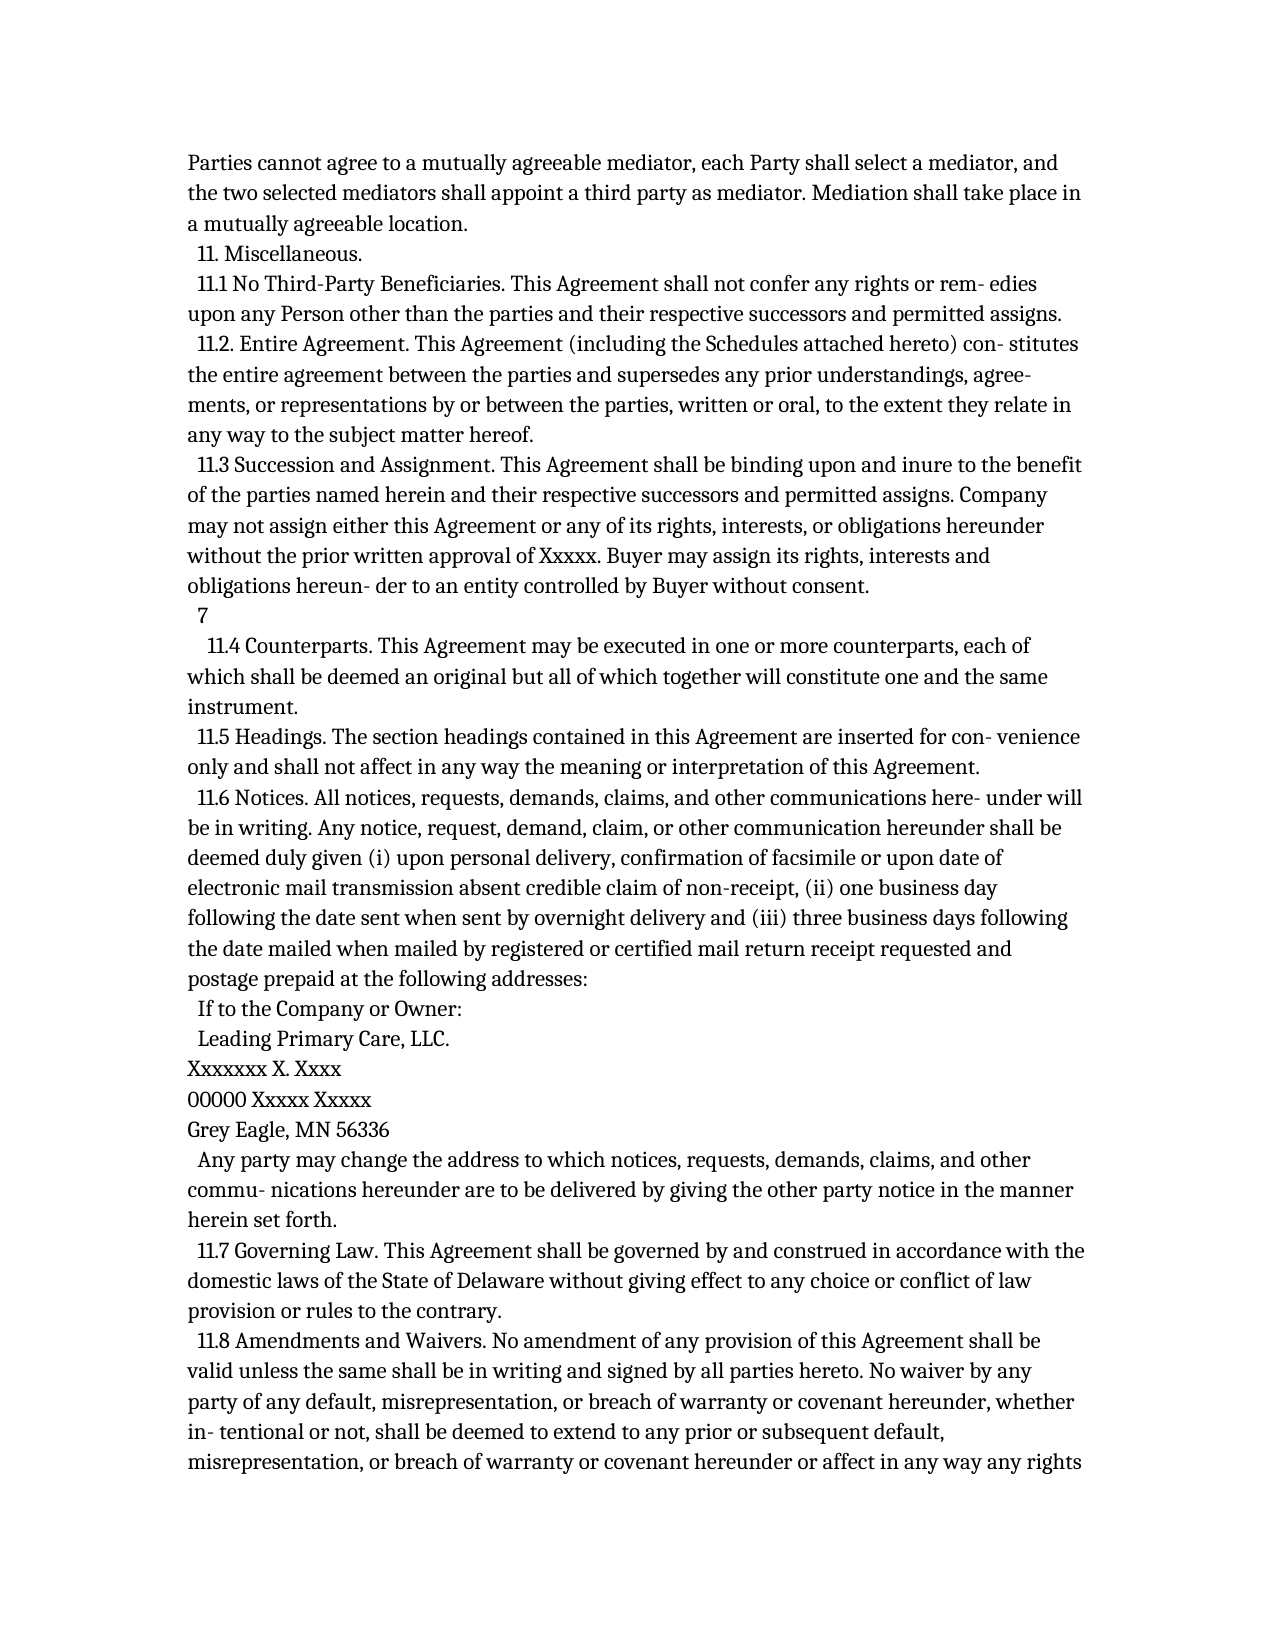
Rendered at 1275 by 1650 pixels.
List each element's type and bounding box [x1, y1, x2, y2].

text [187, 150, 1087, 1475]
